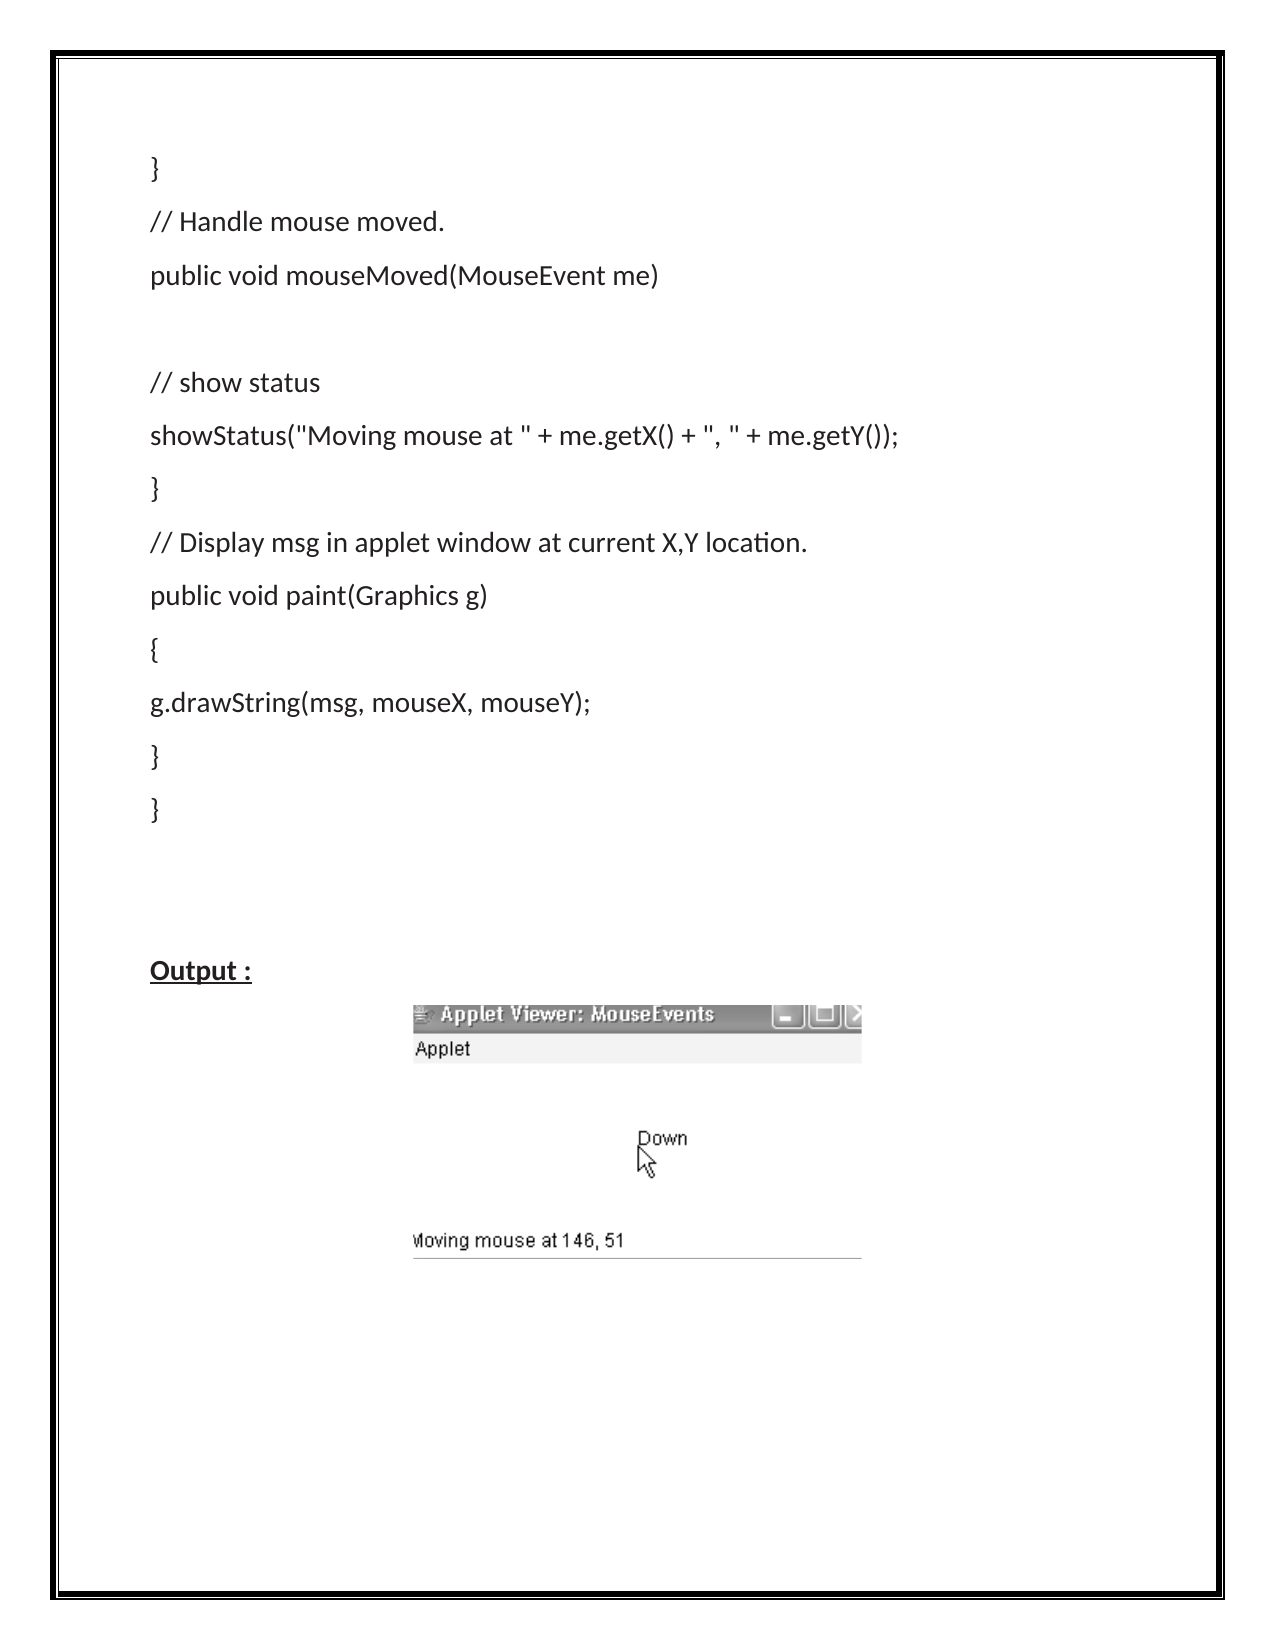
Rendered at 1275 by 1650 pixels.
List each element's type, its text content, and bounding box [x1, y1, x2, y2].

text // show status [150, 364, 1125, 399]
text showStatus("Moving mouse at " + me.getX() + ", " + me.getY()); [150, 417, 1125, 453]
text public void mouseMoved(MouseEvent me) [150, 257, 1125, 292]
text } [150, 791, 1125, 827]
text g.drawString(msg, mouseX, mouseY); [150, 684, 1125, 720]
text // Display msg in applet window at current X,Y location. [150, 524, 1125, 560]
text public void paint(Graphics g) [150, 577, 1125, 613]
text Output : [150, 952, 1125, 987]
text } [150, 150, 1125, 186]
text } [150, 738, 1125, 773]
text { [150, 631, 1125, 667]
text } [150, 471, 1125, 506]
text // Handle mouse moved. [150, 203, 1125, 239]
